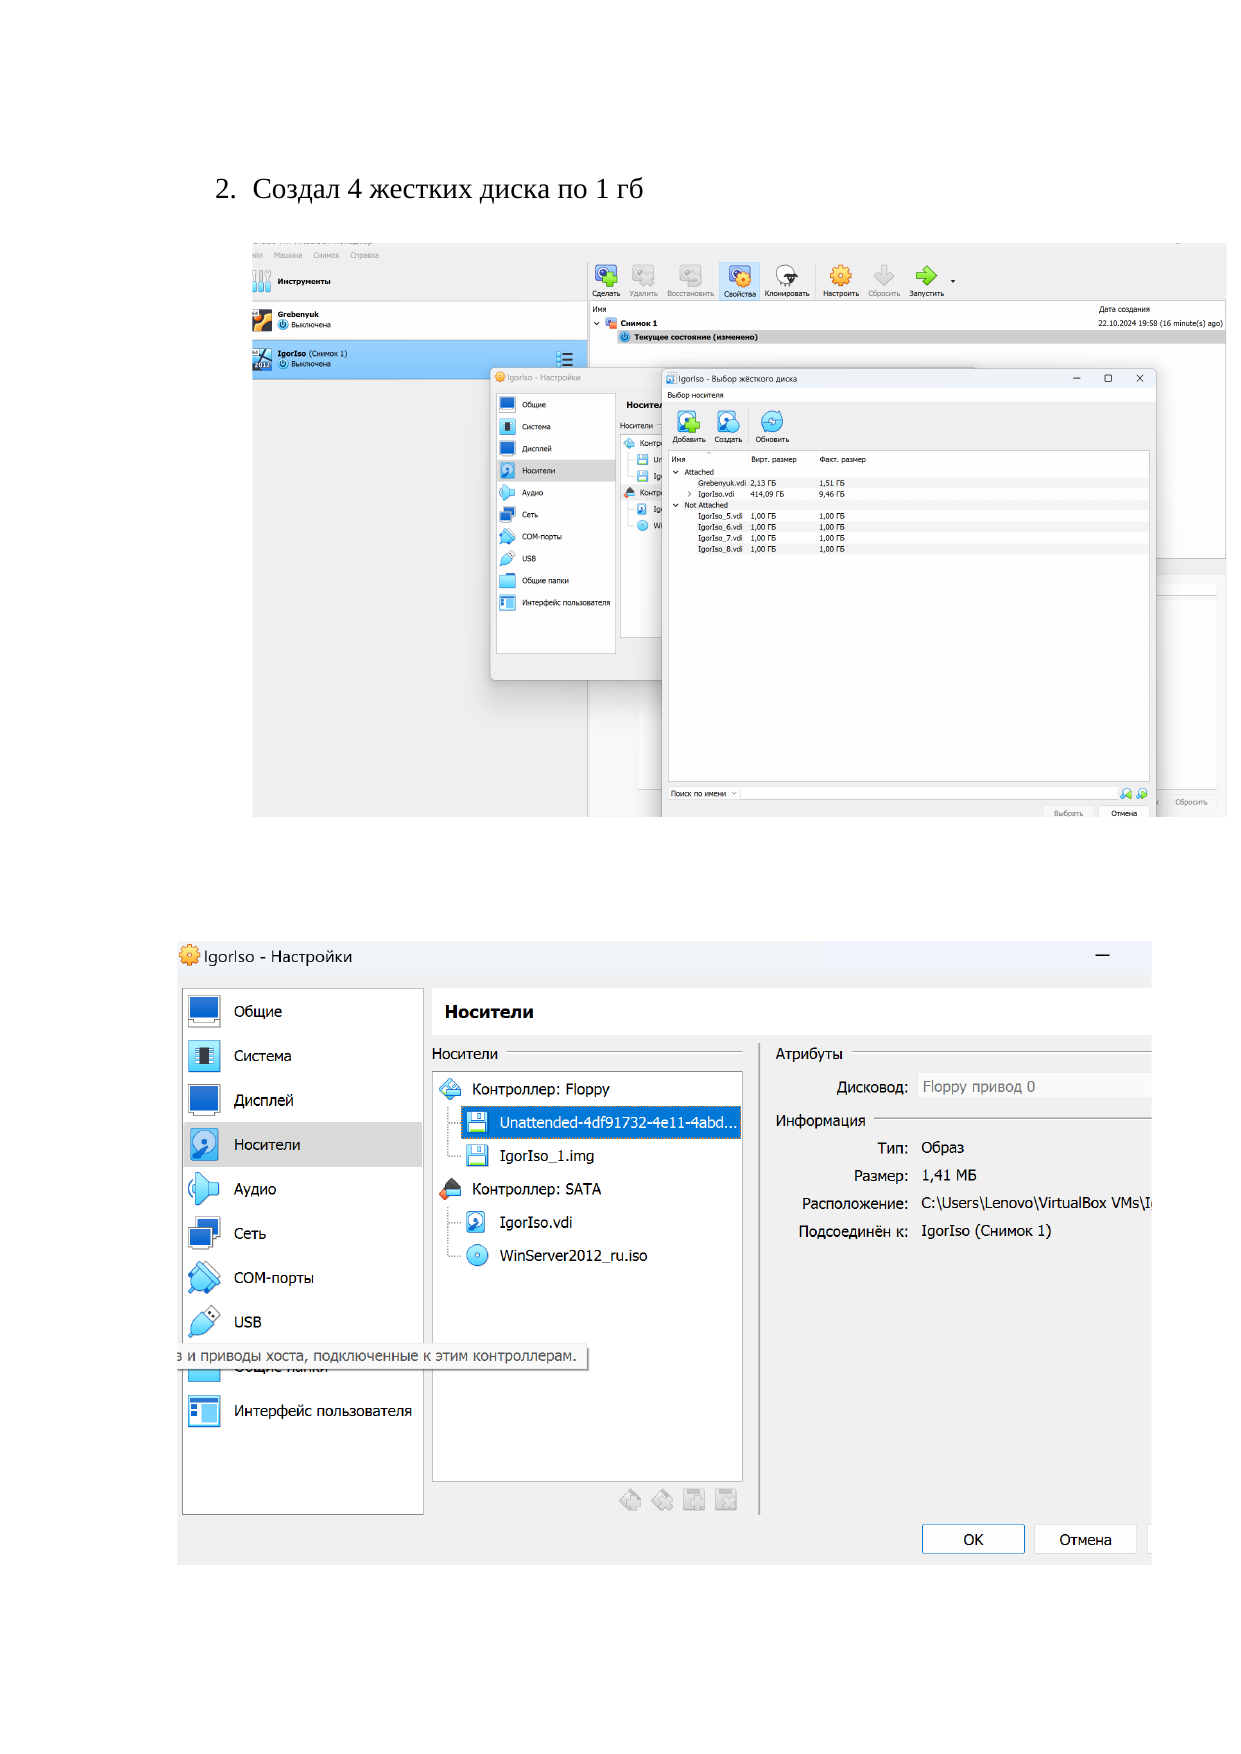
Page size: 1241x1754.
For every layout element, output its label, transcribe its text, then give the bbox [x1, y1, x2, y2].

list Создал 4 жестких диска по 1 гб [215, 171, 1152, 204]
picture [177, 941, 1152, 1565]
picture [252, 243, 1227, 817]
